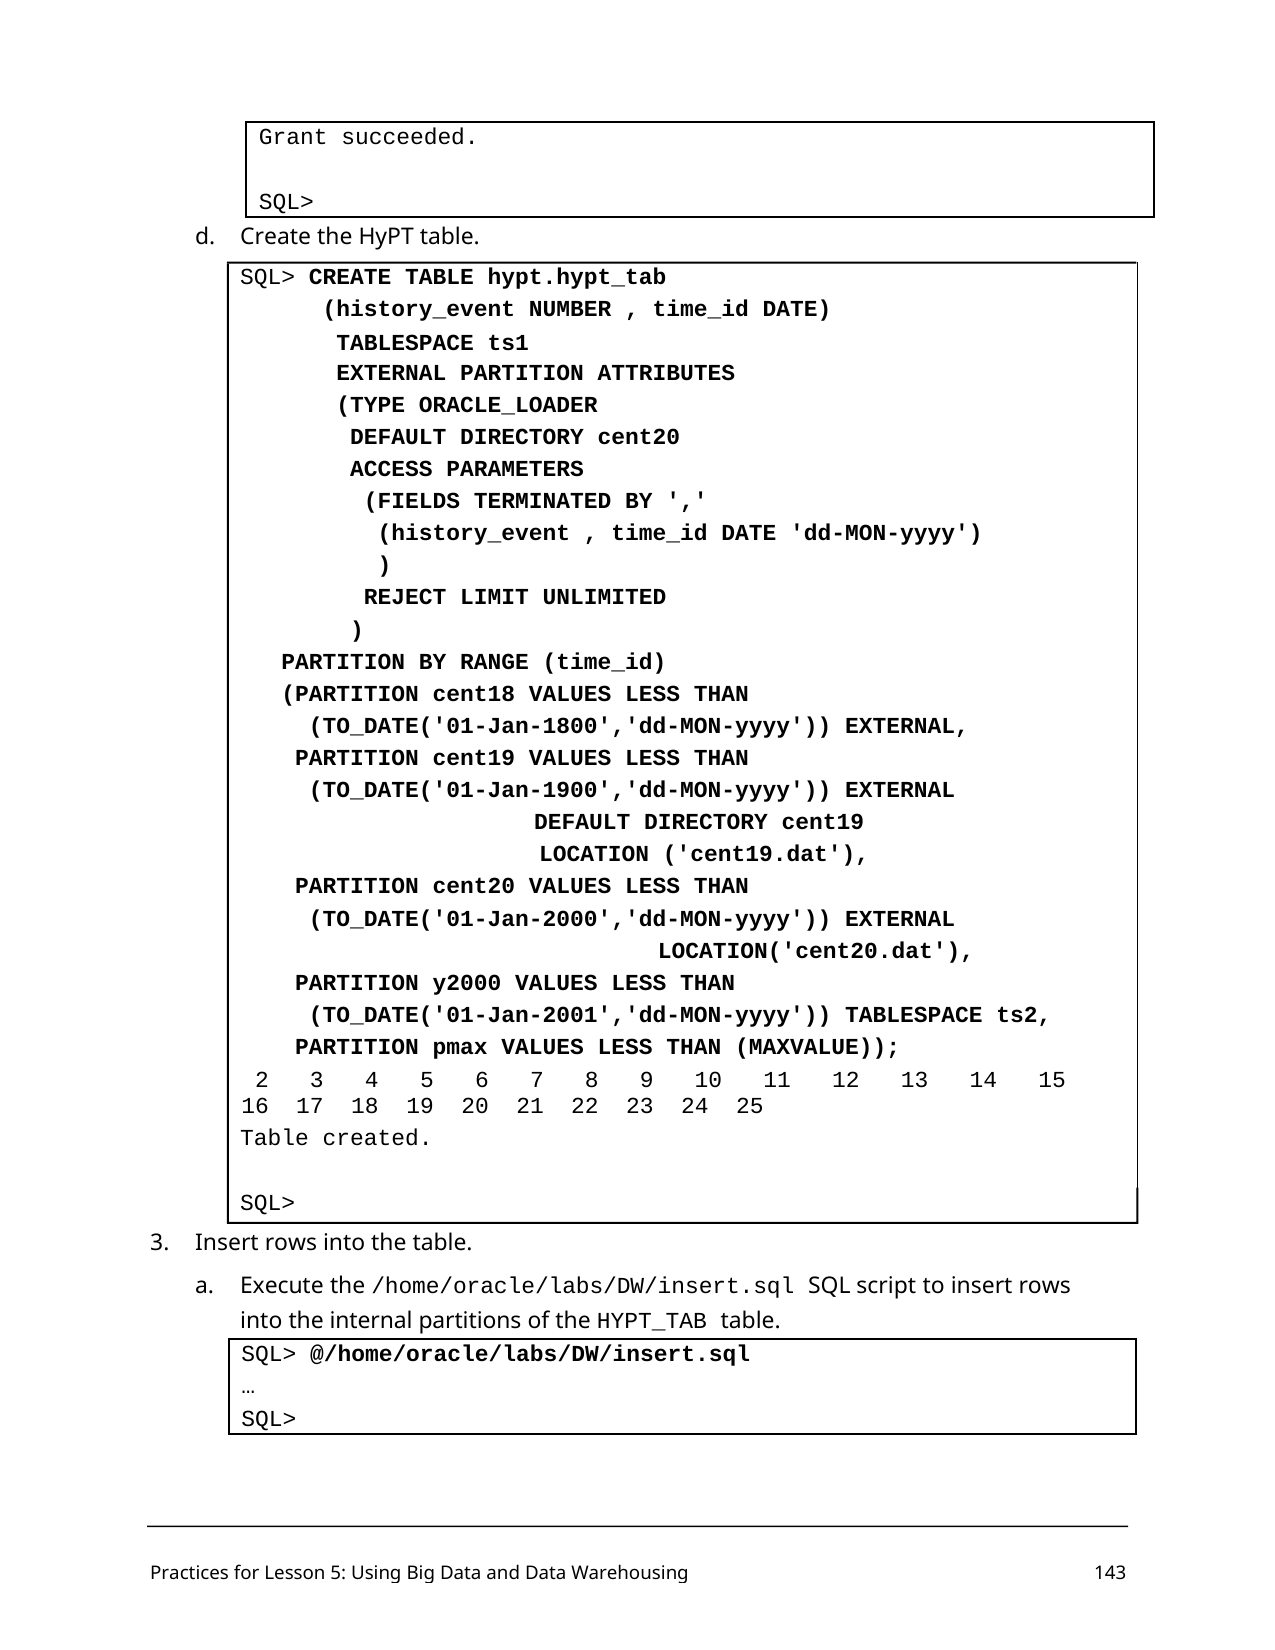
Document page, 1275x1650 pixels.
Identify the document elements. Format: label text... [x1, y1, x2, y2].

list Insert rows into the table. [150, 1226, 1267, 1258]
text PARTITION cent19 VALUES LESS THAN [295, 746, 1267, 772]
text PARTITION cent20 VALUES LESS THAN [295, 875, 1267, 901]
subtitle (TO_DATE('01-Jan-1900','dd-MON-yyyy')) EXTERNAL [309, 778, 1267, 804]
text DEFAULT DIRECTORY cent19 [534, 810, 1267, 836]
subtitle ) [377, 553, 1267, 579]
subtitle SQL> CREATE TABLE hypt.hypt_tab (history_event NUMBER , time_id DATE) [240, 266, 832, 323]
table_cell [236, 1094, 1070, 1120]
subtitle (FIELDS TERMINATED BY ',' [364, 489, 1267, 515]
text LOCATION('cent20.dat'), [658, 939, 1267, 965]
subtitle (TO_DATE('01-Jan-2000','dd-MON-yyyy')) EXTERNAL [309, 907, 1267, 933]
text REJECT LIMIT UNLIMITED [364, 586, 1267, 612]
text (history_event , time_id DATE 'dd-MON-yyyy') [377, 521, 1267, 547]
text TABLESPACE ts1 [336, 329, 1267, 355]
text DEFAULT DIRECTORY cent20 ACCESS PARAMETERS [350, 425, 681, 483]
text PARTITION BY RANGE (time_id) (PARTITION cent18 VALUES LESS THAN [281, 650, 749, 708]
list Execute the /home/oracle/labs/DW/insert.sql SQL script to insert rows into the internal partitions of the HYPT_TAB table. [195, 1268, 1093, 1335]
subtitle LOCATION ('cent19.dat'), [539, 843, 1267, 869]
subtitle EXTERNAL PARTITION ATTRIBUTES (TYPE ORACLE_LOADER [336, 361, 736, 419]
subtitle ) [350, 618, 1267, 644]
text Table created. [240, 1126, 1267, 1152]
list Create the HyPT table. [195, 220, 1267, 251]
text SQL> [240, 1191, 1267, 1217]
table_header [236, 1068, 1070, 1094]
text (TO_DATE('01-Jan-2001','dd-MON-yyyy')) TABLESPACE ts2, PARTITION pmax VALUES LESS THAN (MAXVALUE)); [295, 1003, 1053, 1061]
subtitle (TO_DATE('01-Jan-1800','dd-MON-yyyy')) EXTERNAL, [309, 714, 1267, 740]
subtitle PARTITION y2000 VALUES LESS THAN [295, 971, 1267, 997]
